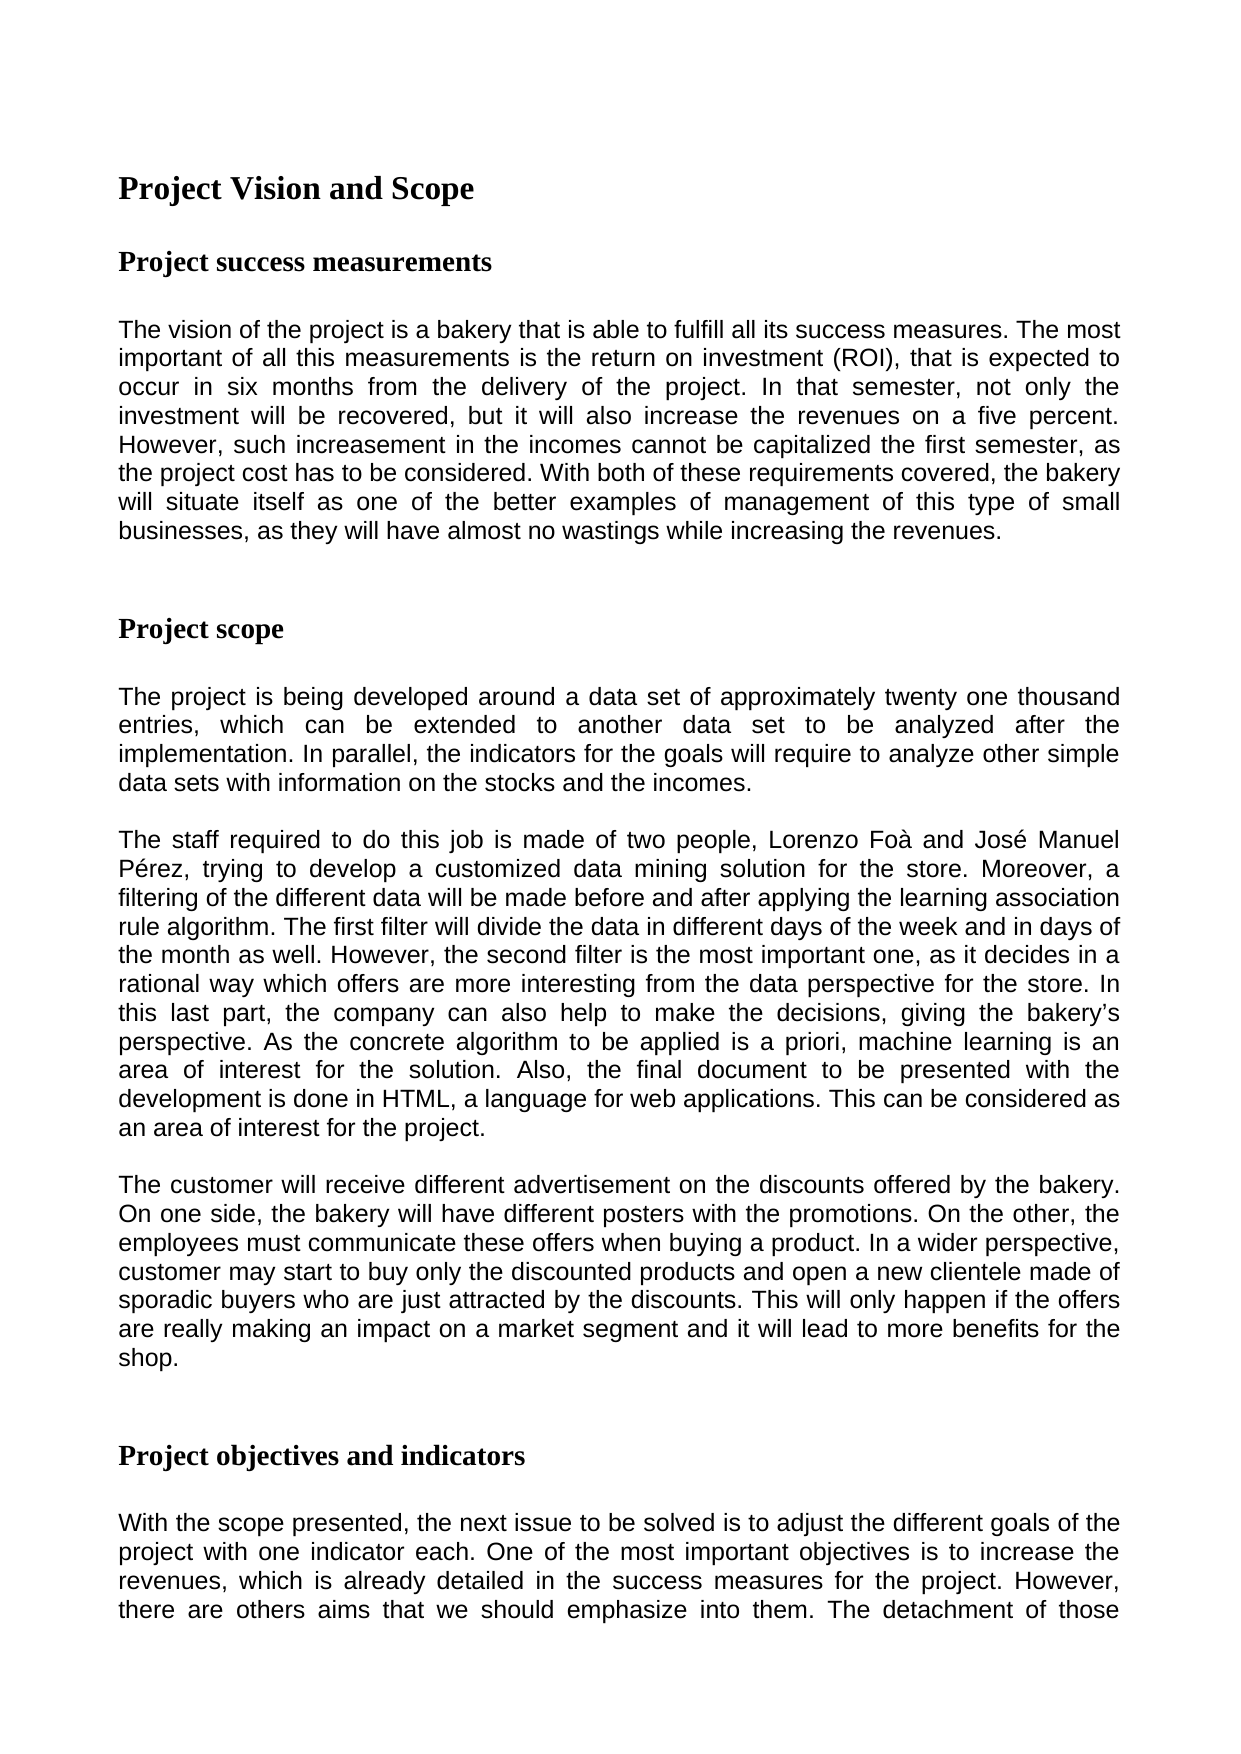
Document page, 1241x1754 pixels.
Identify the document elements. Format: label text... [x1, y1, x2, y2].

text The staff required to do this job is made of two people, Lorenzo Foà and José Manuel Pérez, trying to develop a customized data mining solution for the store. Moreover, a filtering of the different data will be made before and after applying the learning association rule algorithm. The first filter will divide the data in different days of the week and in days of the month as well. However, the second filter is the most important one, as it decides in a rational way which offers are more interesting from the data perspective for the store. In this last part, the company can also help to make the decisions, giving the bakery’s perspective. As the concrete algorithm to be applied is a priori, machine learning is an area of interest for the solution. Also, the final document to be presented with the development is done in HTML, a language for web applications. This can be considered as an area of interest for the project. [118, 825, 1122, 1141]
text The customer will receive different advertisement on the discounts offered by the bakery. On one side, the bakery will have different posters with the promotions. On the other, the employees must communicate these offers when buying a product. In a wider perspective, customer may start to buy only the discounted products and open a new clientele made of sporadic buyers who are just attracted by the discounts. This will only happen if the offers are really making an impact on a market segment and it will lead to more benefits for the shop. [118, 1170, 1122, 1371]
text The vision of the project is a bakery that is able to fulfill all its success measures. The most important of all this measurements is the return on investment (ROI), that is expected to occur in six months from the delivery of the project. In that semester, not only the investment will be recovered, but it will also increase the revenues on a five percent. However, such increasement in the incomes cannot be capitalized the first semester, as the project cost has to be considered. With both of these requirements covered, the bakery will situate itself as one of the better examples of management of this type of small businesses, as they will have almost no wastings while increasing the revenues. [118, 314, 1122, 544]
subtitle Project success measurements [118, 244, 1122, 277]
subtitle Project scope [118, 611, 1122, 644]
subtitle Project Vision and Scope [118, 168, 1122, 206]
subtitle Project objectives and indicators [118, 1438, 1122, 1471]
text The project is being developed around a data set of approximately twenty one thousand entries, which can be extended to another data set to be analyzed after the implementation. In parallel, the indicators for the goals will require to analyze other simple data sets with information on the stocks and the incomes. [118, 681, 1122, 796]
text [118, 1508, 1122, 1623]
